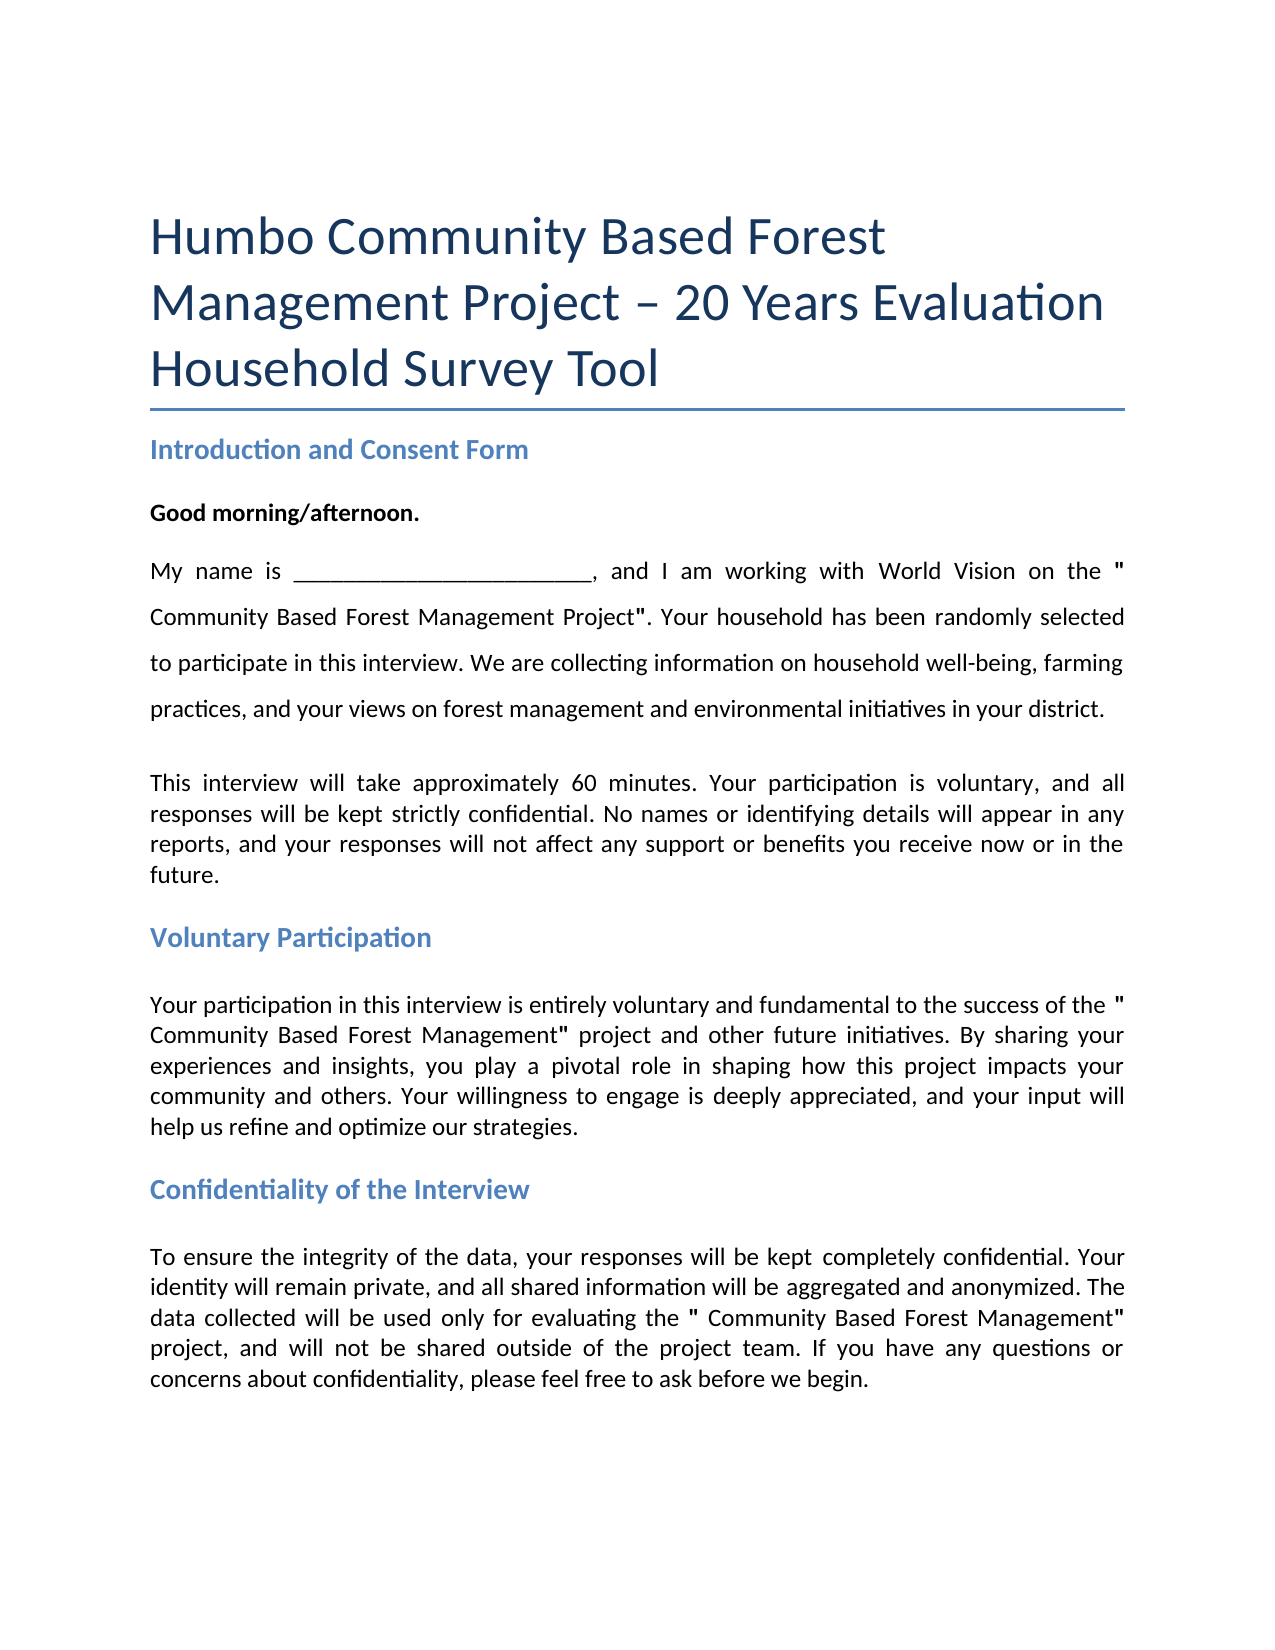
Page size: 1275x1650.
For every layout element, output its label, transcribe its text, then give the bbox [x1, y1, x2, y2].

text My name is ________________________, and I am working with World Vision on the " Community Based Forest Management Project". Your household has been randomly selected to participate in this interview. We are collecting information on household well-being, farming practices, and your views on forest management and environmental initiatives in your district. [150, 556, 1125, 723]
text Confidentiality of the Interview [150, 1171, 1125, 1206]
text Your participation in this interview is entirely voluntary and fundamental to the success of the " Community Based Forest Management" project and other future initiatives. By sharing your experiences and insights, you play a pivotal role in shaping how this project impacts your community and others. Your willingness to engage is deeply appreciated, and your input will help us refine and optimize our strategies. [150, 989, 1125, 1142]
text Humbo Community Based Forest Management Project – 20 Years Evaluation Household Survey Tool [150, 202, 1125, 408]
text This interview will take approximately 60 minutes. Your participation is voluntary, and all responses will be kept strictly confidential. No names or identifying details will appear in any reports, and your responses will not affect any support or benefits you receive now or in the future. [150, 768, 1125, 890]
text Good morning/afternoon. [150, 497, 1125, 528]
text Introduction and Consent Form [150, 431, 1125, 467]
text Voluntary Participation [150, 919, 1125, 954]
text To ensure the integrity of the data, your responses will be kept completely confidential. Your identity will remain private, and all shared information will be aggregated and anonymized. The data collected will be used only for evaluating the " Community Based Forest Management" project, and will not be shared outside of the project team. If you have any questions or concerns about confidentiality, please feel free to ask before we begin. [150, 1241, 1125, 1393]
